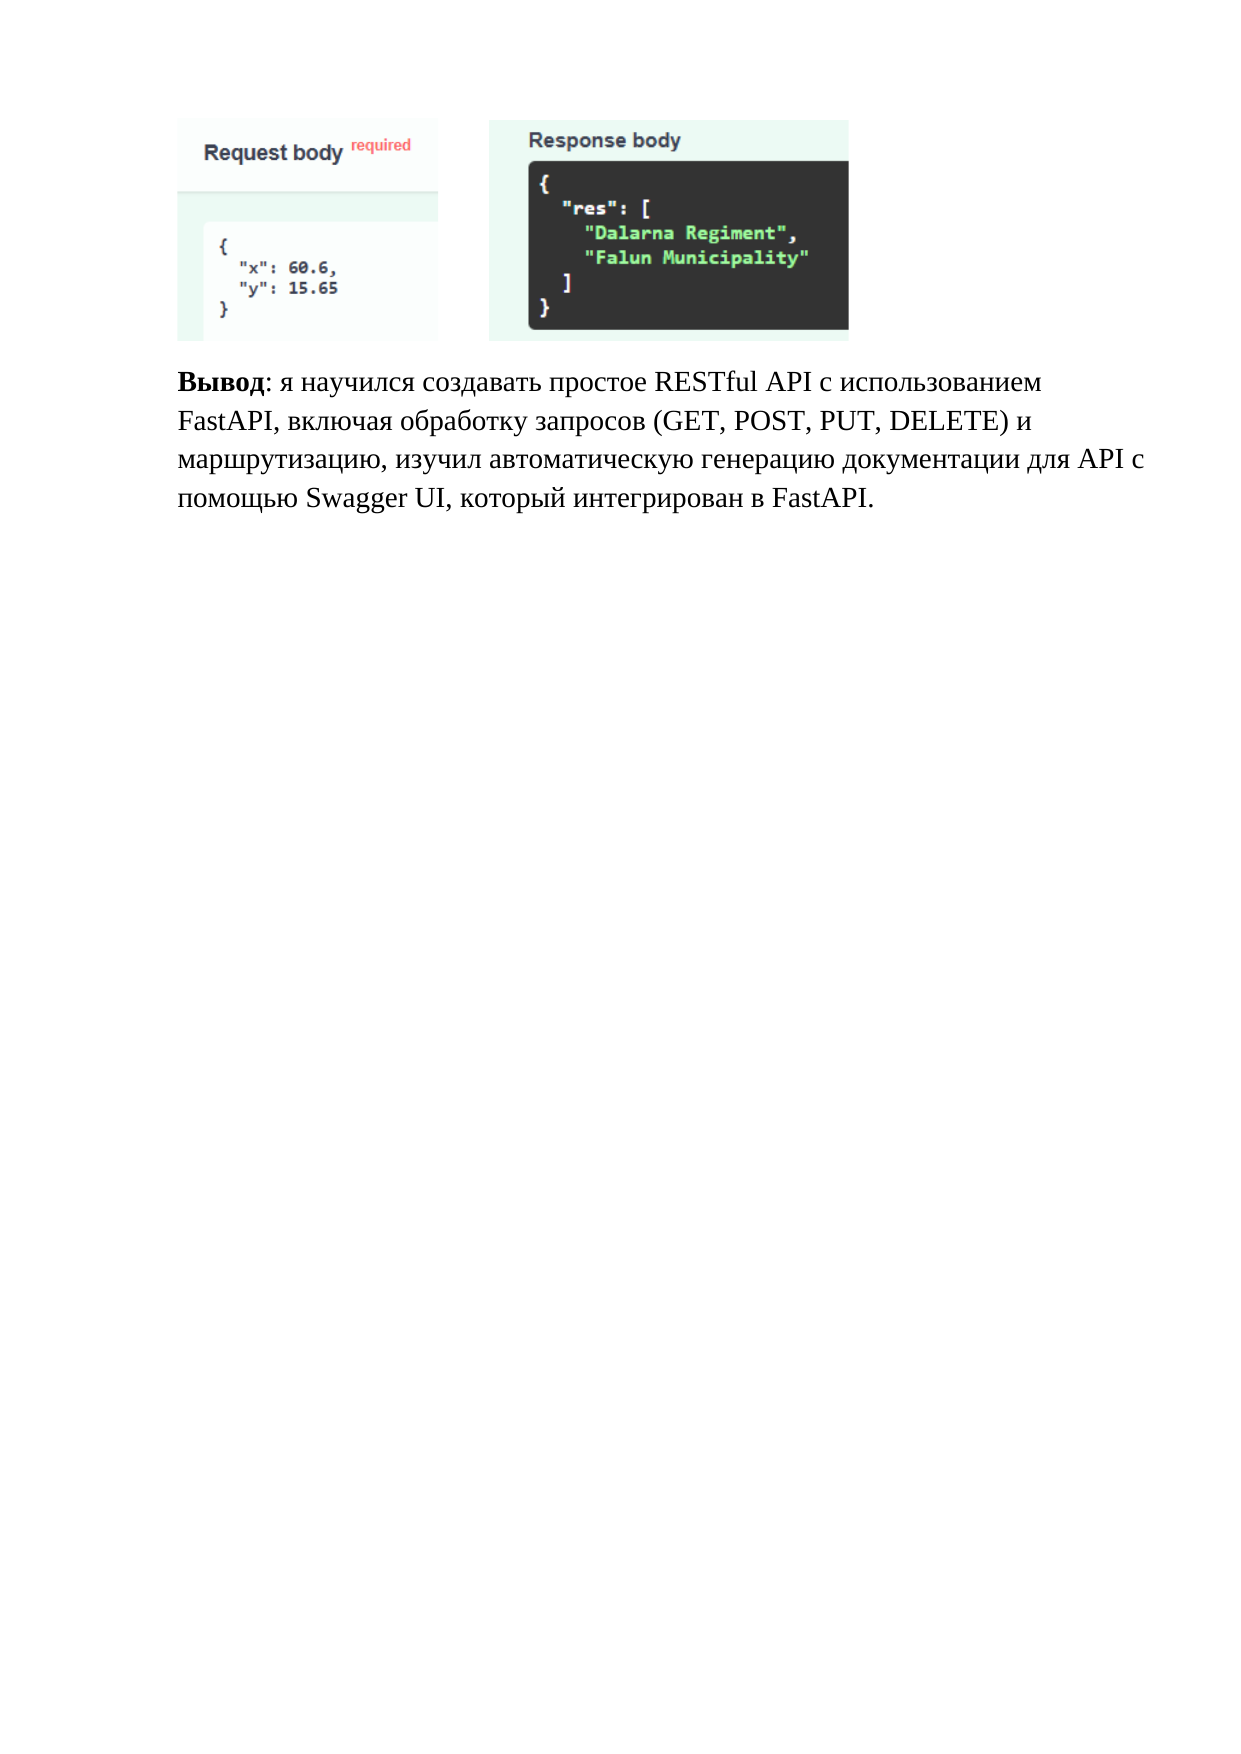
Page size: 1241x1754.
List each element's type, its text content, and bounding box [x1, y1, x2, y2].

picture [177, 118, 439, 341]
text Вывод: я научился создавать простое RESTful API с использованием FastAPI, включая обработку запросов (GET, POST, PUT, DELETE) и маршрутизацию, изучил автоматическую генерацию документации для API с помощью Swagger UI, который интегрирован в FastAPI. [177, 364, 1152, 513]
picture [489, 120, 849, 341]
